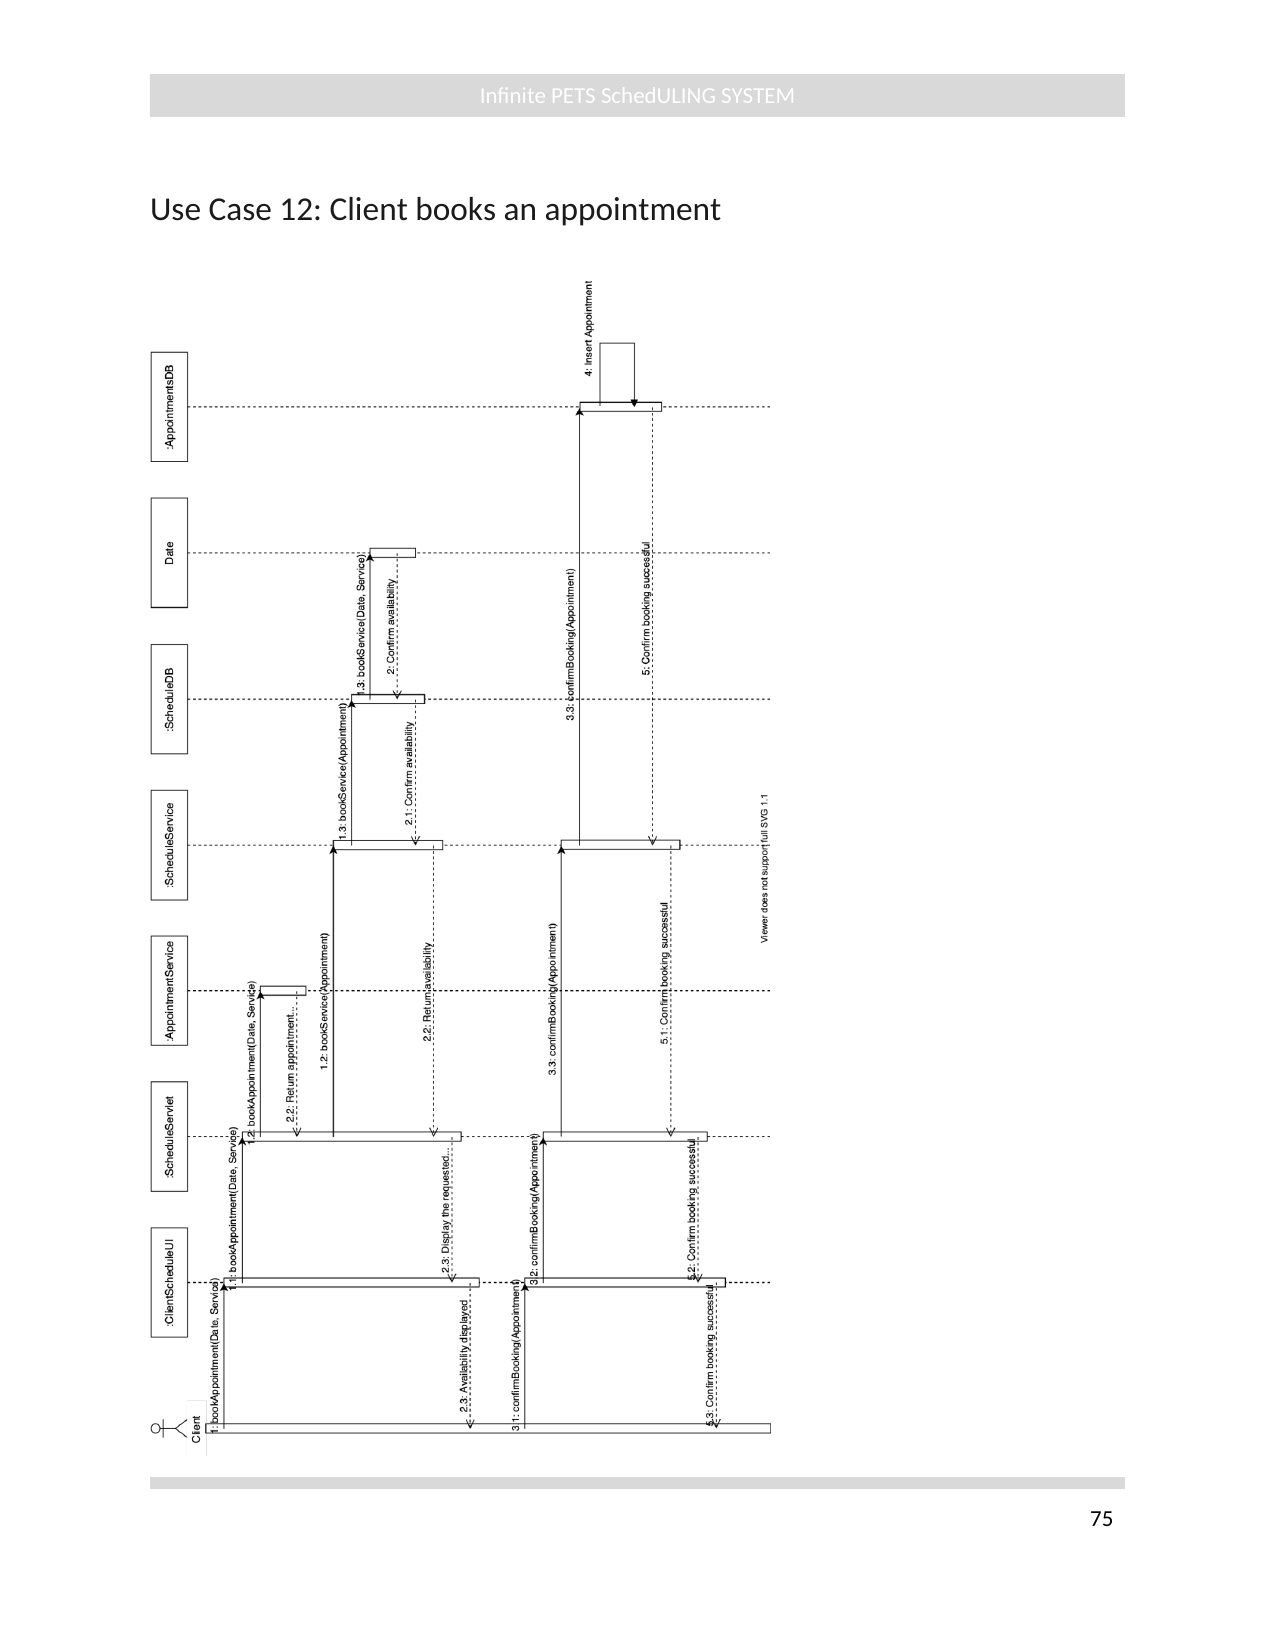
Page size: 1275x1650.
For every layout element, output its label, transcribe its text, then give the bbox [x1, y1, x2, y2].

subtitle Use Case 12: Client books an appointment [150, 187, 1125, 228]
picture [151, 282, 770, 1456]
